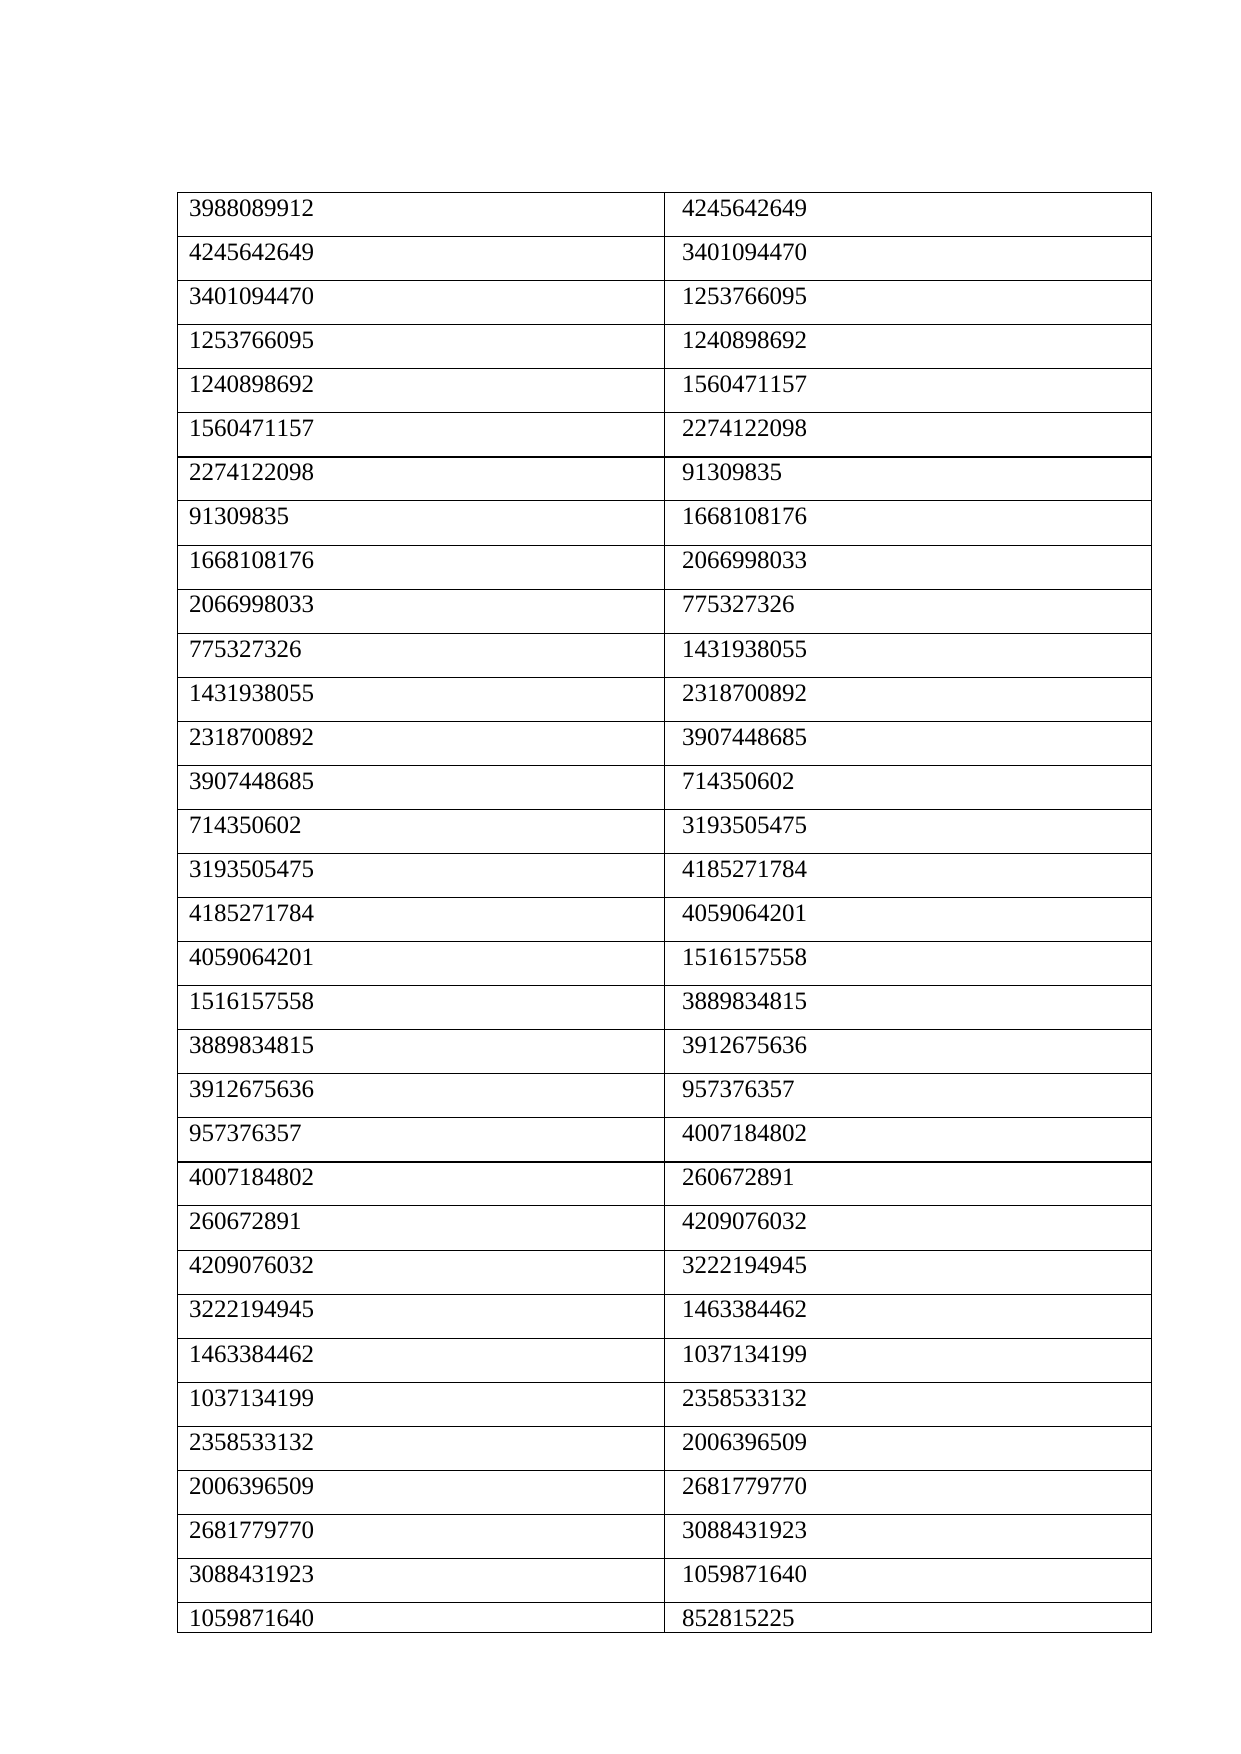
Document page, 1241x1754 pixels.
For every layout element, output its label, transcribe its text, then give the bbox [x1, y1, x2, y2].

table_cell 957376357 [178, 1118, 664, 1161]
table_cell 1431938055 [665, 634, 1151, 677]
table_cell 1240898692 [178, 369, 664, 412]
table_cell 957376357 [665, 1074, 1151, 1117]
table_cell 3912675636 [665, 1030, 1151, 1073]
table_cell 2274122098 [665, 413, 1151, 456]
table_cell 1253766095 [178, 325, 664, 368]
table_cell 3889834815 [665, 986, 1151, 1029]
table_cell 4059064201 [178, 942, 664, 985]
table_cell 4007184802 [665, 1118, 1151, 1161]
table_cell 2066998033 [665, 546, 1151, 588]
table_cell 2318700892 [665, 678, 1151, 721]
table_cell 1253766095 [665, 281, 1151, 324]
table_cell 3193505475 [178, 854, 664, 897]
table_cell 1059871640 [178, 1603, 664, 1632]
table_cell 3401094470 [178, 281, 664, 324]
table_cell 1463384462 [178, 1339, 664, 1382]
table_cell 2681779770 [178, 1515, 664, 1558]
table_cell 4185271784 [178, 898, 664, 941]
table_cell 3222194945 [178, 1295, 664, 1338]
table_cell 3889834815 [178, 1030, 664, 1073]
table_cell 3912675636 [178, 1074, 664, 1117]
table_cell 260672891 [665, 1163, 1151, 1205]
table_cell 2274122098 [178, 458, 664, 500]
table_cell 1516157558 [178, 986, 664, 1029]
table_cell 1463384462 [665, 1295, 1151, 1338]
table_cell 1240898692 [665, 325, 1151, 368]
table_cell 3193505475 [665, 810, 1151, 853]
table_cell 2318700892 [178, 722, 664, 765]
table_cell 91309835 [178, 501, 664, 544]
table_cell 1668108176 [665, 501, 1151, 544]
table_cell 3907448685 [665, 722, 1151, 765]
table_cell 3088431923 [665, 1515, 1151, 1558]
table_cell 1431938055 [178, 678, 664, 721]
table_cell 2006396509 [665, 1427, 1151, 1470]
table_cell 1059871640 [665, 1559, 1151, 1602]
table_cell 2066998033 [178, 590, 664, 633]
table_cell 3088431923 [178, 1559, 664, 1602]
table_cell 4185271784 [665, 854, 1151, 897]
table_cell 2358533132 [665, 1383, 1151, 1426]
table_cell 2006396509 [178, 1471, 664, 1514]
table_cell 1560471157 [178, 413, 664, 456]
table_cell 852815225 [665, 1603, 1151, 1632]
table_cell 1668108176 [178, 546, 664, 588]
table_cell 2681779770 [665, 1471, 1151, 1514]
table_cell 3401094470 [665, 237, 1151, 280]
table_cell 775327326 [665, 590, 1151, 633]
table_cell 4007184802 [178, 1163, 664, 1205]
table_cell 91309835 [665, 458, 1151, 500]
table_cell 2358533132 [178, 1427, 664, 1470]
table_cell 1560471157 [665, 369, 1151, 412]
table_cell 714350602 [178, 810, 664, 853]
table_cell 775327326 [178, 634, 664, 677]
table_cell 714350602 [665, 766, 1151, 809]
table_cell 4059064201 [665, 898, 1151, 941]
table_cell 3222194945 [665, 1251, 1151, 1293]
table_cell 1037134199 [665, 1339, 1151, 1382]
table_cell 3988089912 [178, 193, 664, 236]
table_cell 1037134199 [178, 1383, 664, 1426]
table_cell 4245642649 [178, 237, 664, 280]
table_cell 4209076032 [178, 1251, 664, 1293]
table_cell 4209076032 [665, 1206, 1151, 1249]
table_cell 1516157558 [665, 942, 1151, 985]
table_cell 260672891 [178, 1206, 664, 1249]
table_cell 3907448685 [178, 766, 664, 809]
table_cell 4245642649 [665, 193, 1151, 236]
